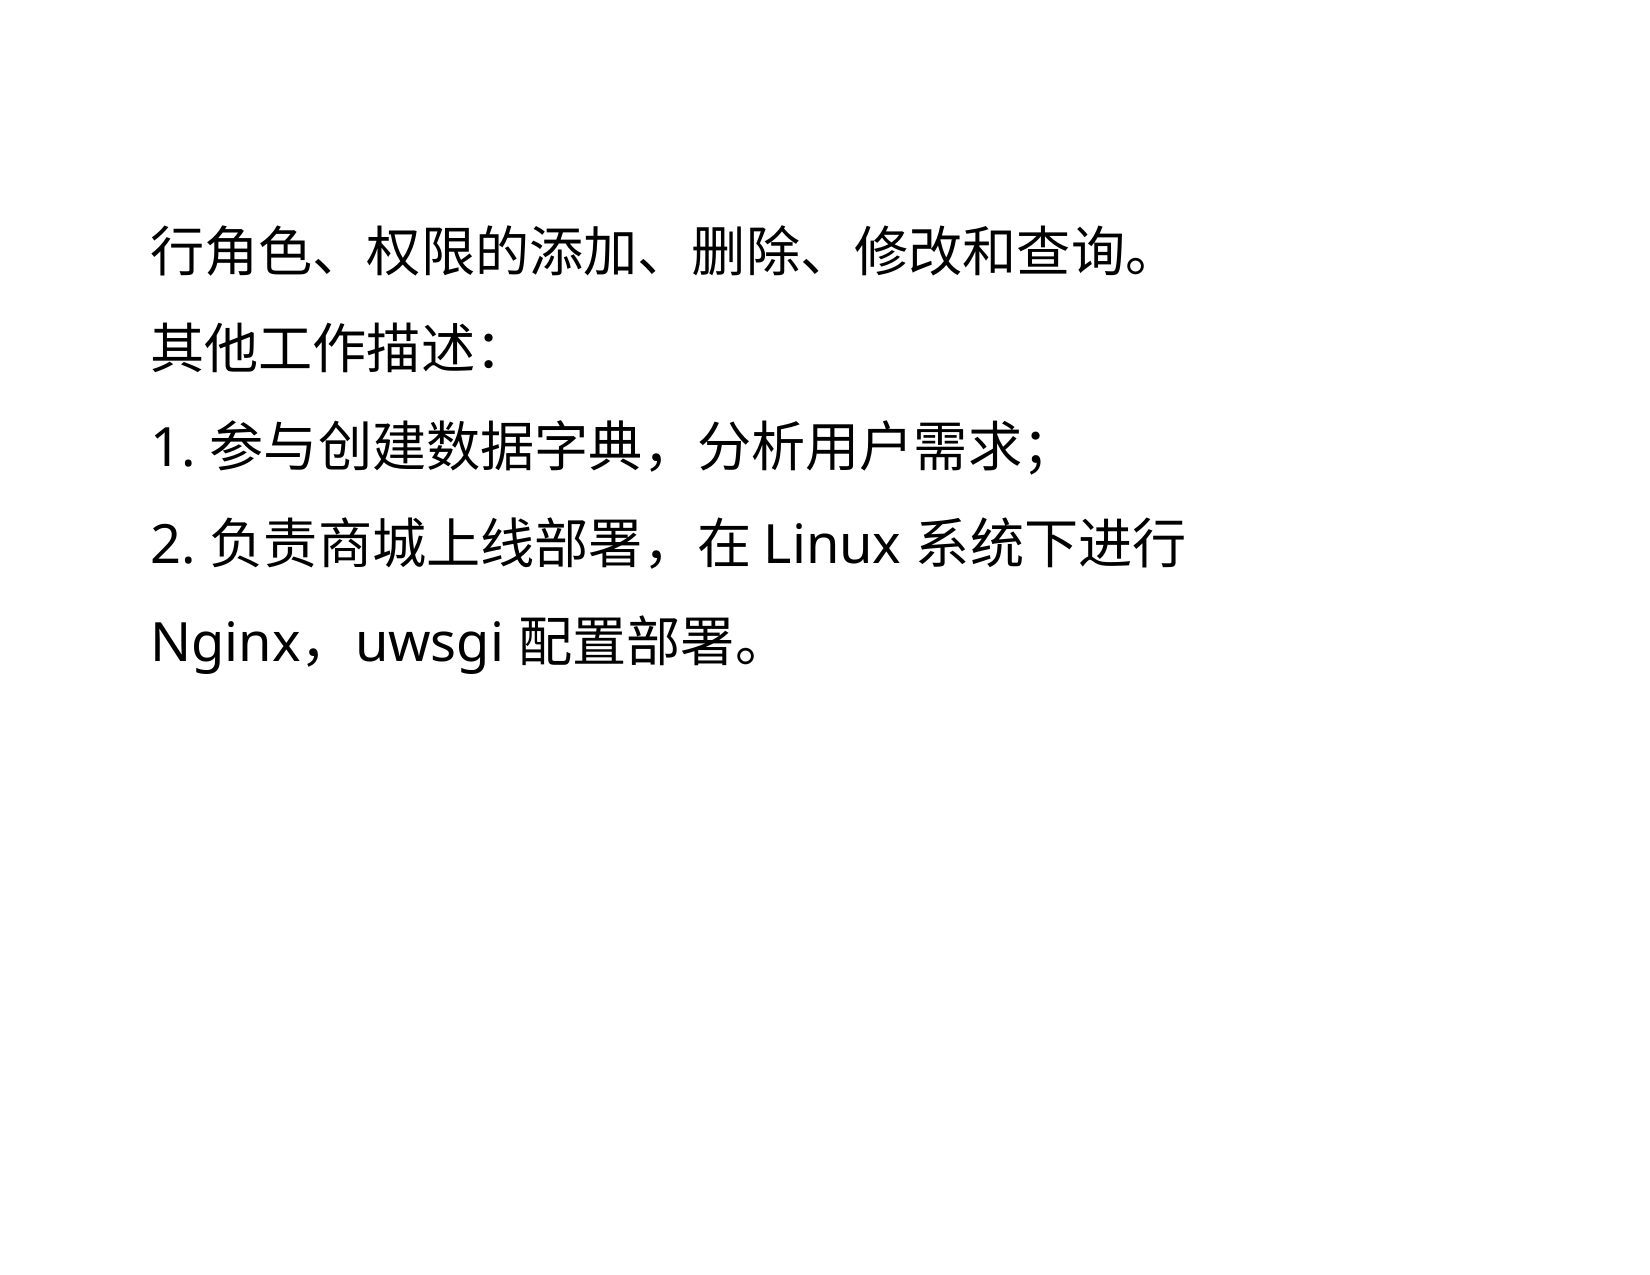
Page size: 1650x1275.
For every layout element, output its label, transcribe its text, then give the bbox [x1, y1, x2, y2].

text 2. 负责商城上线部署，在 Linux 系统下进行 Nginx，uwsgi 配置部署。 [150, 491, 1500, 686]
text 其他工作描述： [150, 296, 1500, 394]
text 1. 参与创建数据字典，分析用户需求； [150, 394, 1500, 491]
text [150, 199, 1500, 296]
